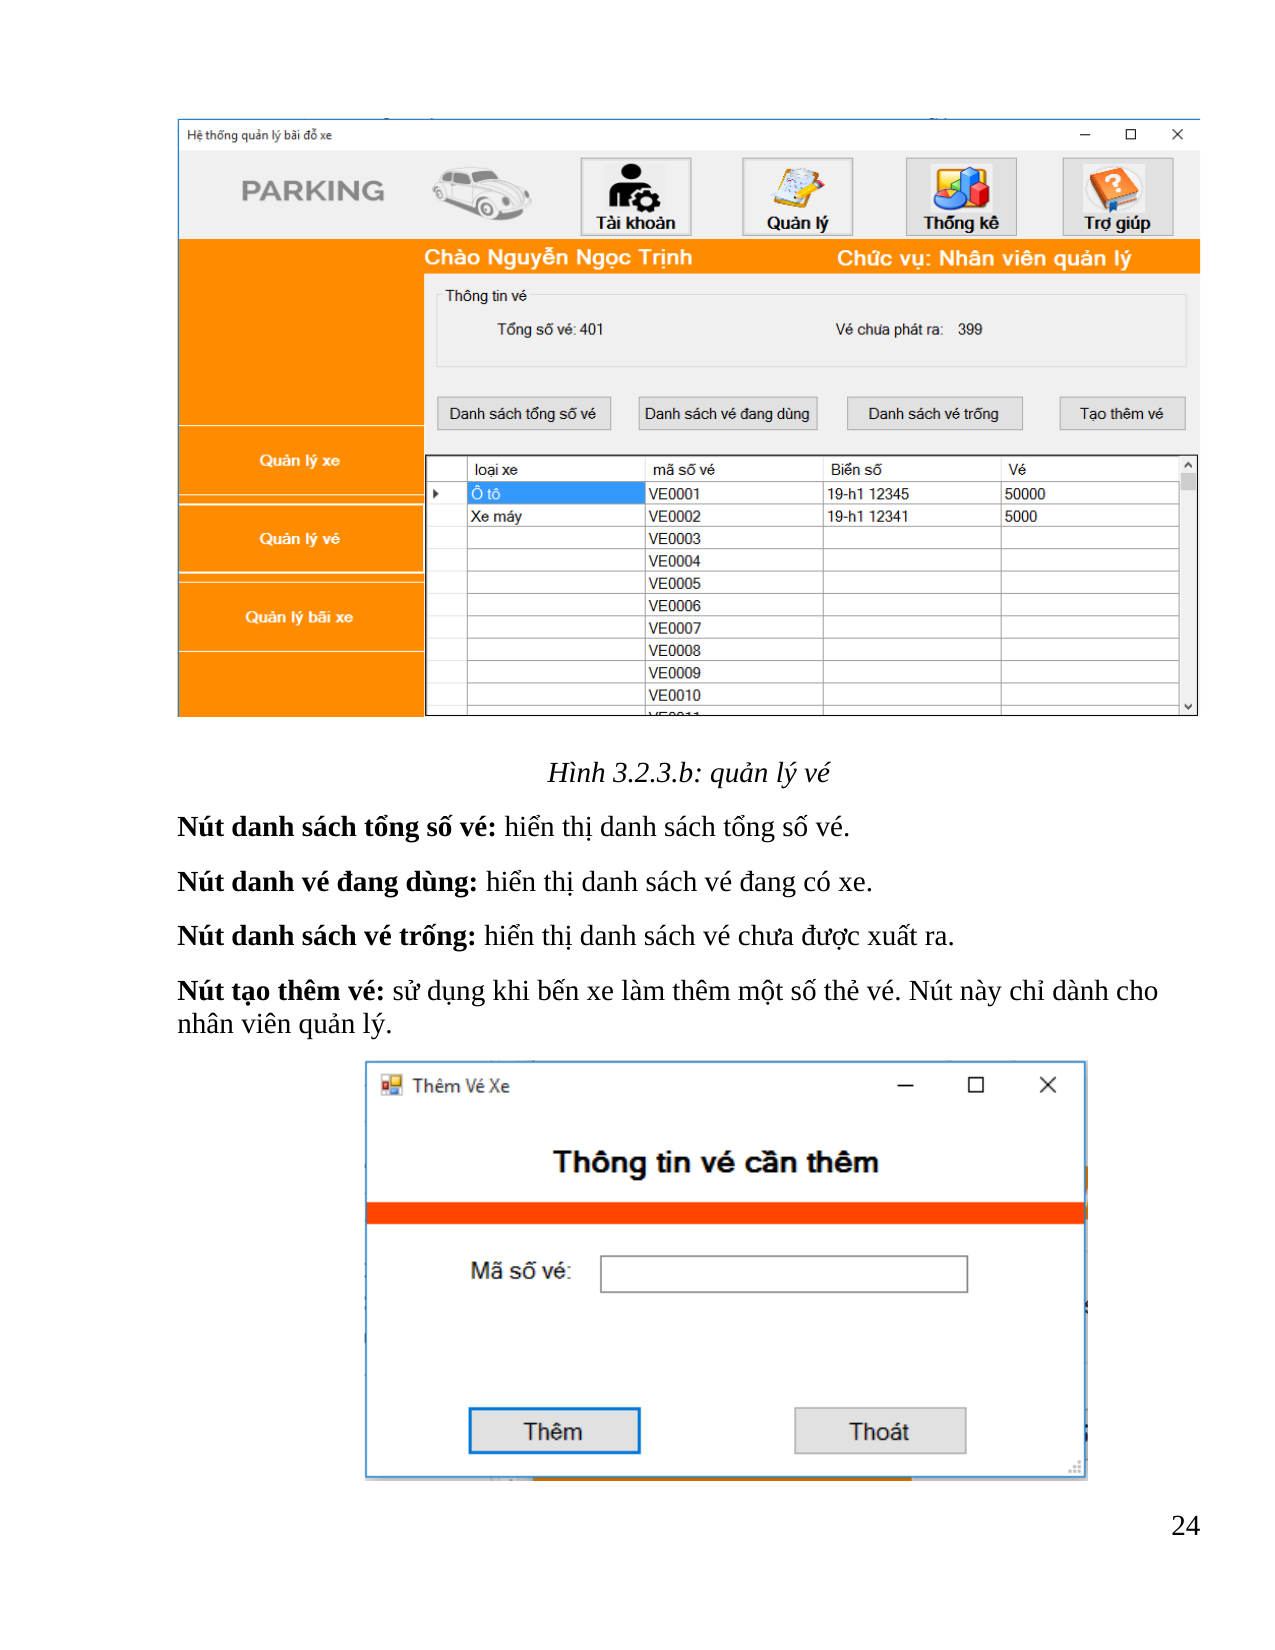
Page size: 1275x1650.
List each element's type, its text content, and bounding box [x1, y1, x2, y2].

picture [364, 1060, 1088, 1481]
picture [177, 118, 1200, 717]
text Hình 3.2.3.b: quản lý vé [177, 755, 1200, 789]
text Nút tạo thêm vé: sử dụng khi bến xe làm thêm một số thẻ vé. Nút này chỉ dành cho nhân viên quản lý. [177, 973, 1200, 1040]
text Nút danh sách vé trống: hiển thị danh sách vé chưa được xuất ra. [177, 918, 1200, 952]
text Nút danh vé đang dùng: hiển thị danh sách vé đang có xe. [177, 864, 1200, 897]
text Nút danh sách tổng số vé: hiển thị danh sách tổng số vé. [177, 809, 1200, 843]
